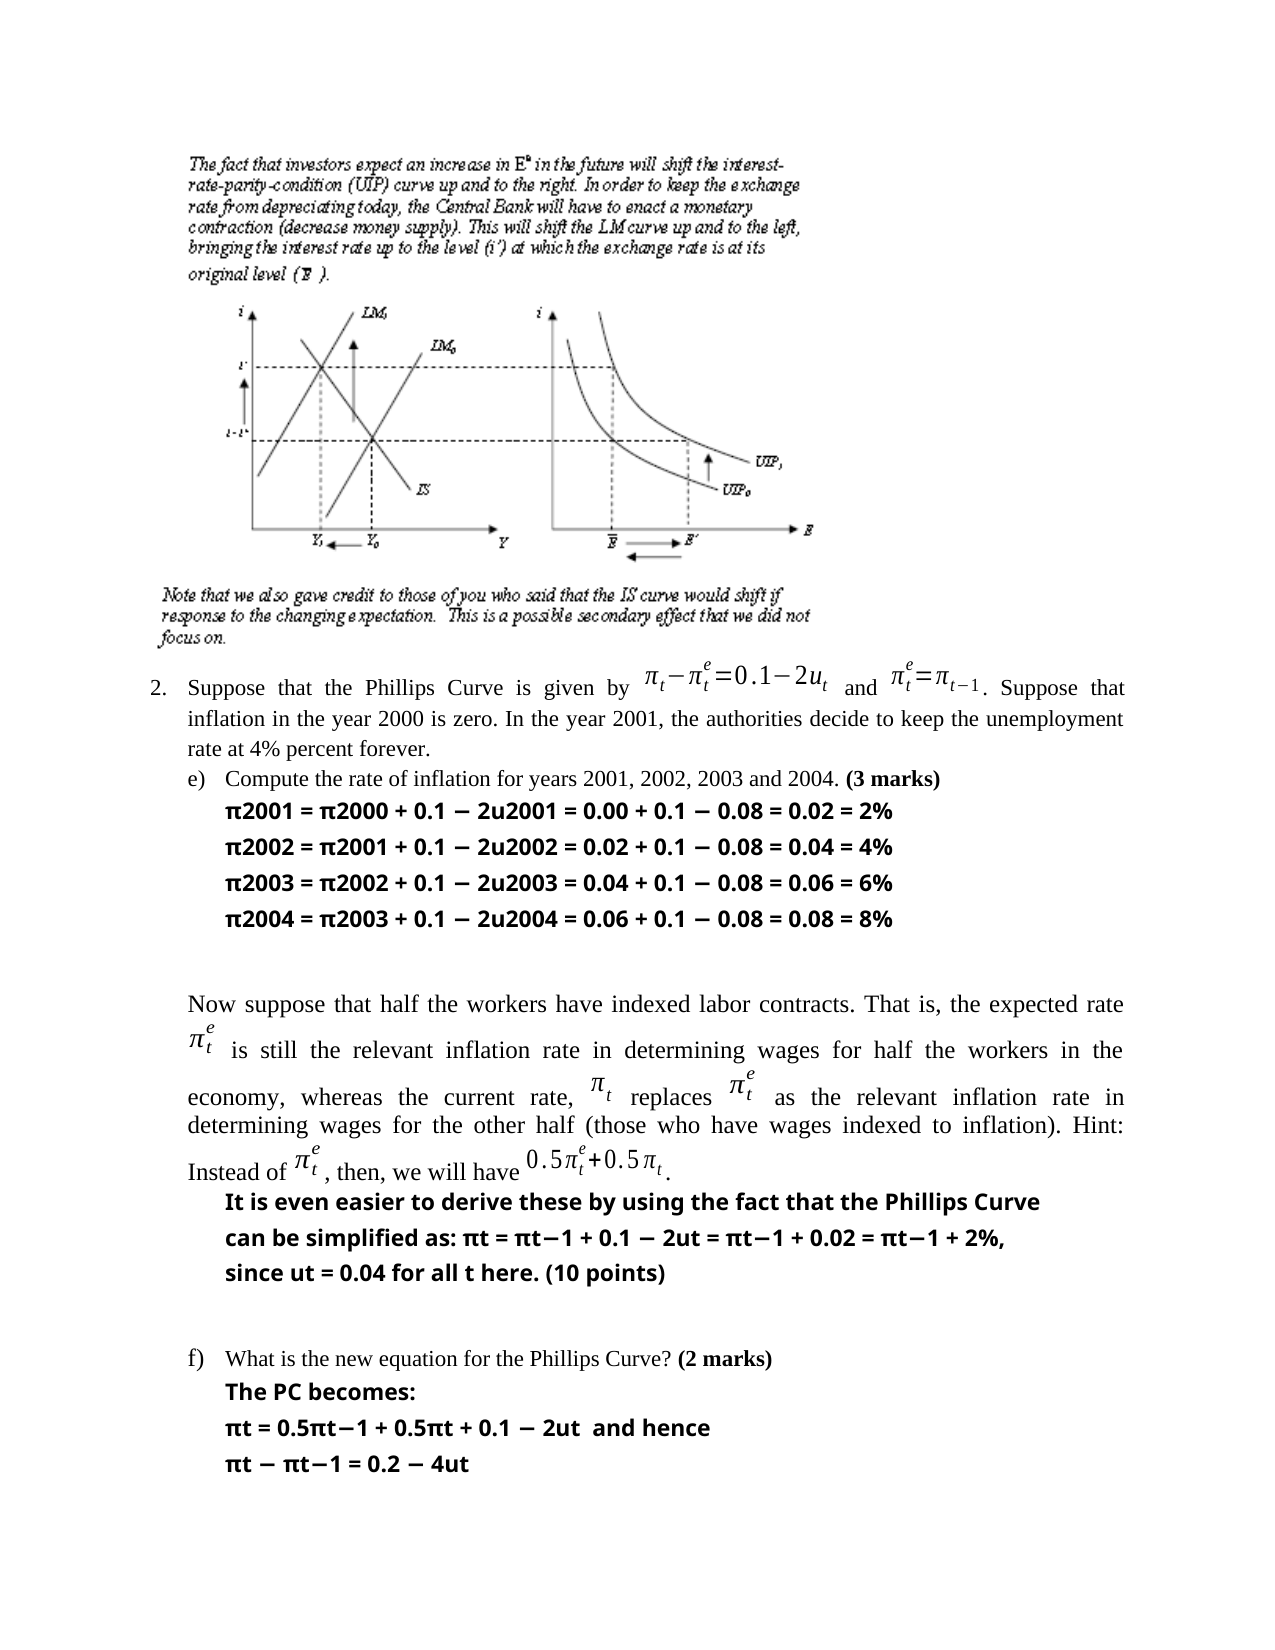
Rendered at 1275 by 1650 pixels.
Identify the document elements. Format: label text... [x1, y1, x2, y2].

list π2002 = π2001 + 0.1 − 2u2002 = 0.02 + 0.1 − 0.08 = 0.04 = 4% [225, 831, 1125, 862]
list Suppose that the Phillips Curve is given by and . Suppose that inflation in the year 2000 is zero. In the year 2001, the authorities decide to keep the unemployment rate at 4% percent forever. [150, 655, 1125, 761]
list π2003 = π2002 + 0.1 − 2u2003 = 0.04 + 0.1 − 0.08 = 0.06 = 6% [225, 867, 1125, 898]
list The PC becomes: [225, 1376, 1125, 1407]
list What is the new equation for the Phillips Curve? (2 marks) [187, 1343, 1125, 1372]
list πt = 0.5πt−1 + 0.5πt + 0.1 − 2ut and hence [225, 1412, 1125, 1443]
list π2001 = π2000 + 0.1 − 2u2001 = 0.00 + 0.1 − 0.08 = 0.02 = 2% [225, 795, 1125, 827]
list It is even easier to derive these by using the fact that the Phillips Curve [225, 1186, 1125, 1217]
list π2004 = π2003 + 0.1 − 2u2004 = 0.06 + 0.1 − 0.08 = 0.08 = 8% [225, 903, 1125, 934]
list Compute the rate of inflation for years 2001, 2002, 2003 and 2004. (3 marks) [187, 765, 1125, 791]
list can be simplified as: πt = πt−1 + 0.1 − 2ut = πt−1 + 0.02 = πt−1 + 2%, [225, 1221, 1125, 1253]
text Now suppose that half the workers have indexed labor contracts. That is, the expected rate is still the relevant inflation rate in determining wages for half the workers in the economy, whereas the current rate, replaces as the relevant inflation rate in determining wages for the other half (those who have wages indexed to inflation). Hint: Instead of , then, we will have . [187, 989, 1125, 1186]
list since ut = 0.04 for all t here. (10 points) [225, 1257, 1125, 1289]
list πt − πt−1 = 0.2 − 4ut [225, 1448, 1125, 1479]
